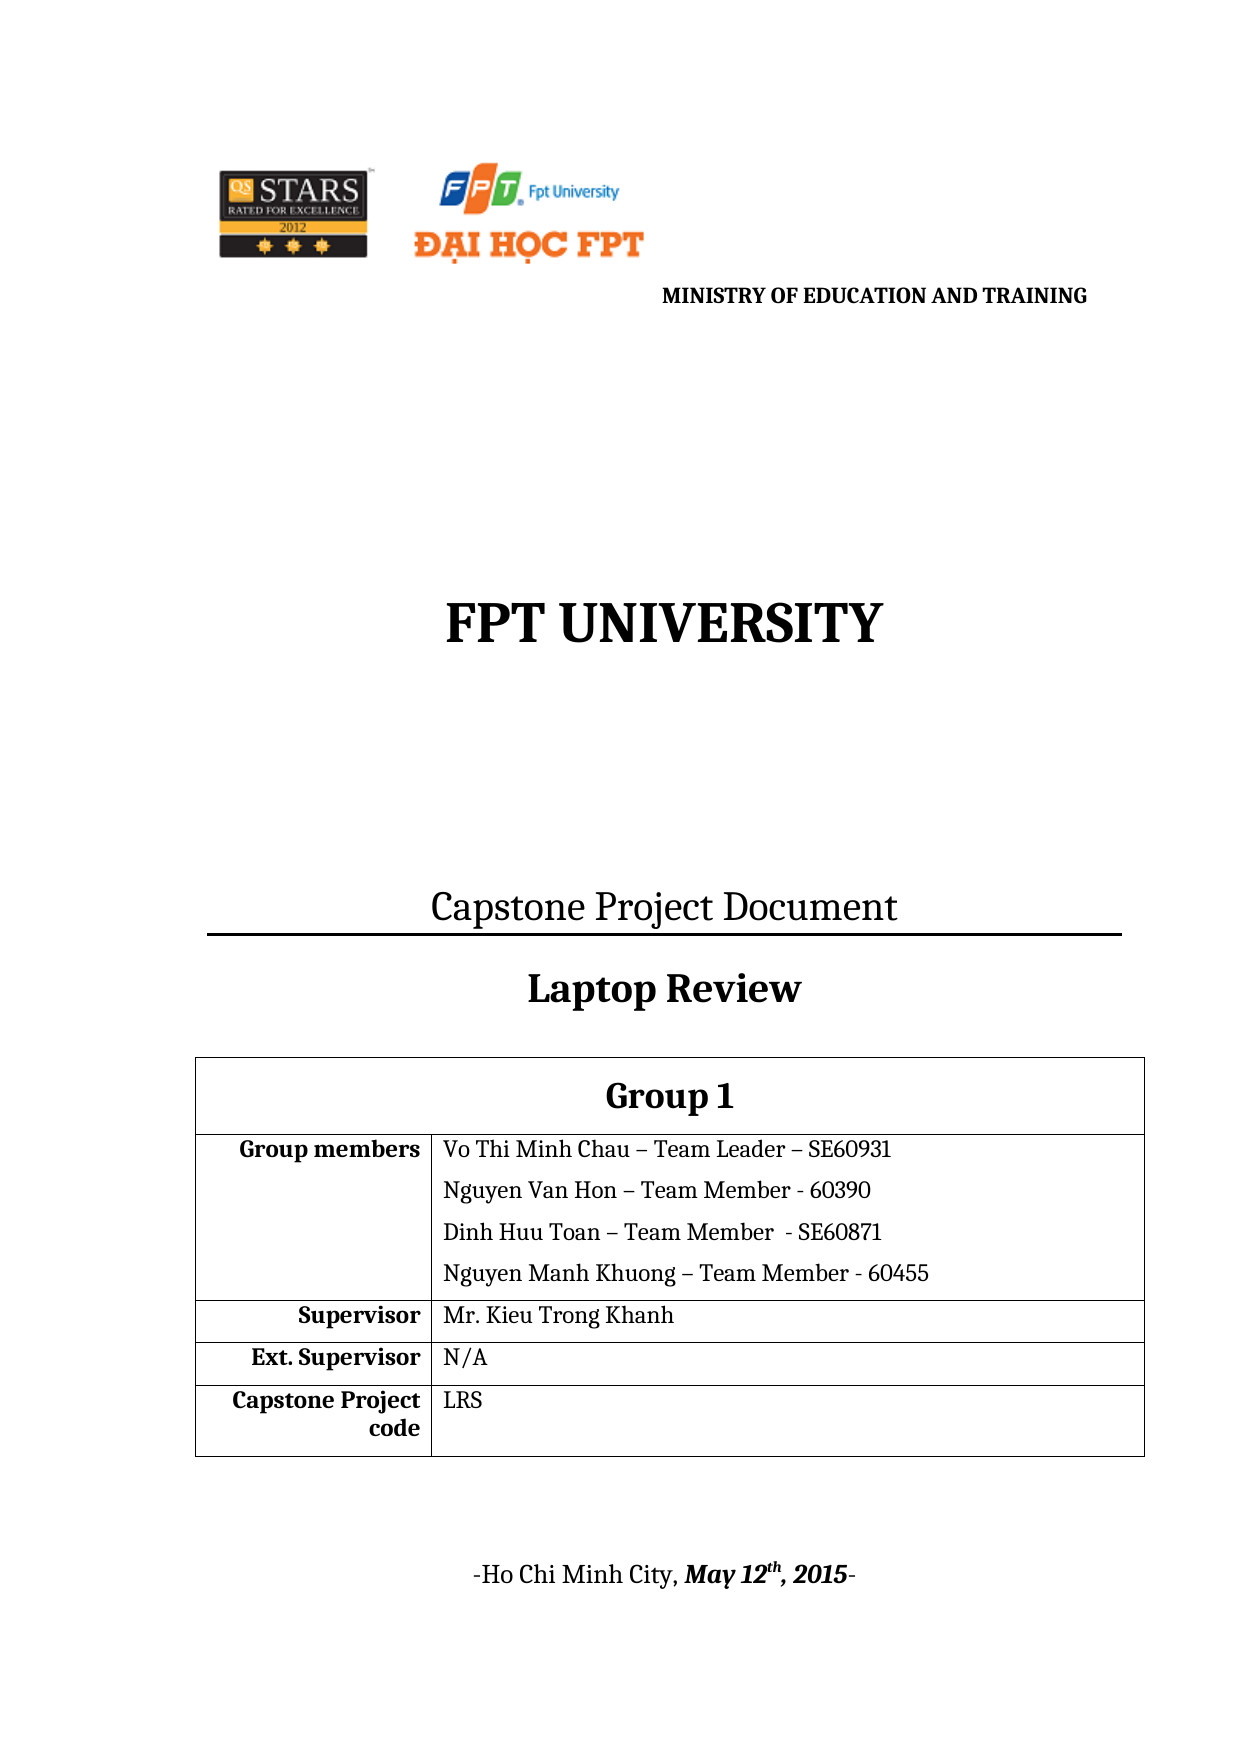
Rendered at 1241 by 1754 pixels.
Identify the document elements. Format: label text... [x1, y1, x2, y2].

table_cell N/A [432, 1343, 1144, 1384]
text -Ho Chi Minh City, May 12th, 2015- [207, 1559, 1122, 1590]
table_cell Ext. Supervisor [196, 1343, 431, 1384]
table_cell Group members [196, 1135, 431, 1300]
table_header Group 1 [196, 1058, 1144, 1134]
text Laptop Review [207, 964, 1122, 1012]
text MINISTRY OF EDUCATION AND TRAINING [657, 148, 1122, 310]
table_cell Supervisor [196, 1301, 431, 1342]
table_cell Vo Thi Minh Chau – Team Leader – SE60931 Nguyen Van Hon – Team Member - 60390 Dinh Huu Toan – Team Member - SE60871 Nguyen Manh Khuong – Team Member - 60455 [432, 1135, 1144, 1300]
text FPT UNIVERSITY [207, 589, 1122, 657]
table_cell Capstone Project code [196, 1386, 431, 1456]
table_cell LRS [432, 1386, 1144, 1456]
table_cell Mr. Kieu Trong Khanh [432, 1301, 1144, 1342]
picture [206, 146, 662, 271]
text Capstone Project Document [207, 883, 1122, 933]
